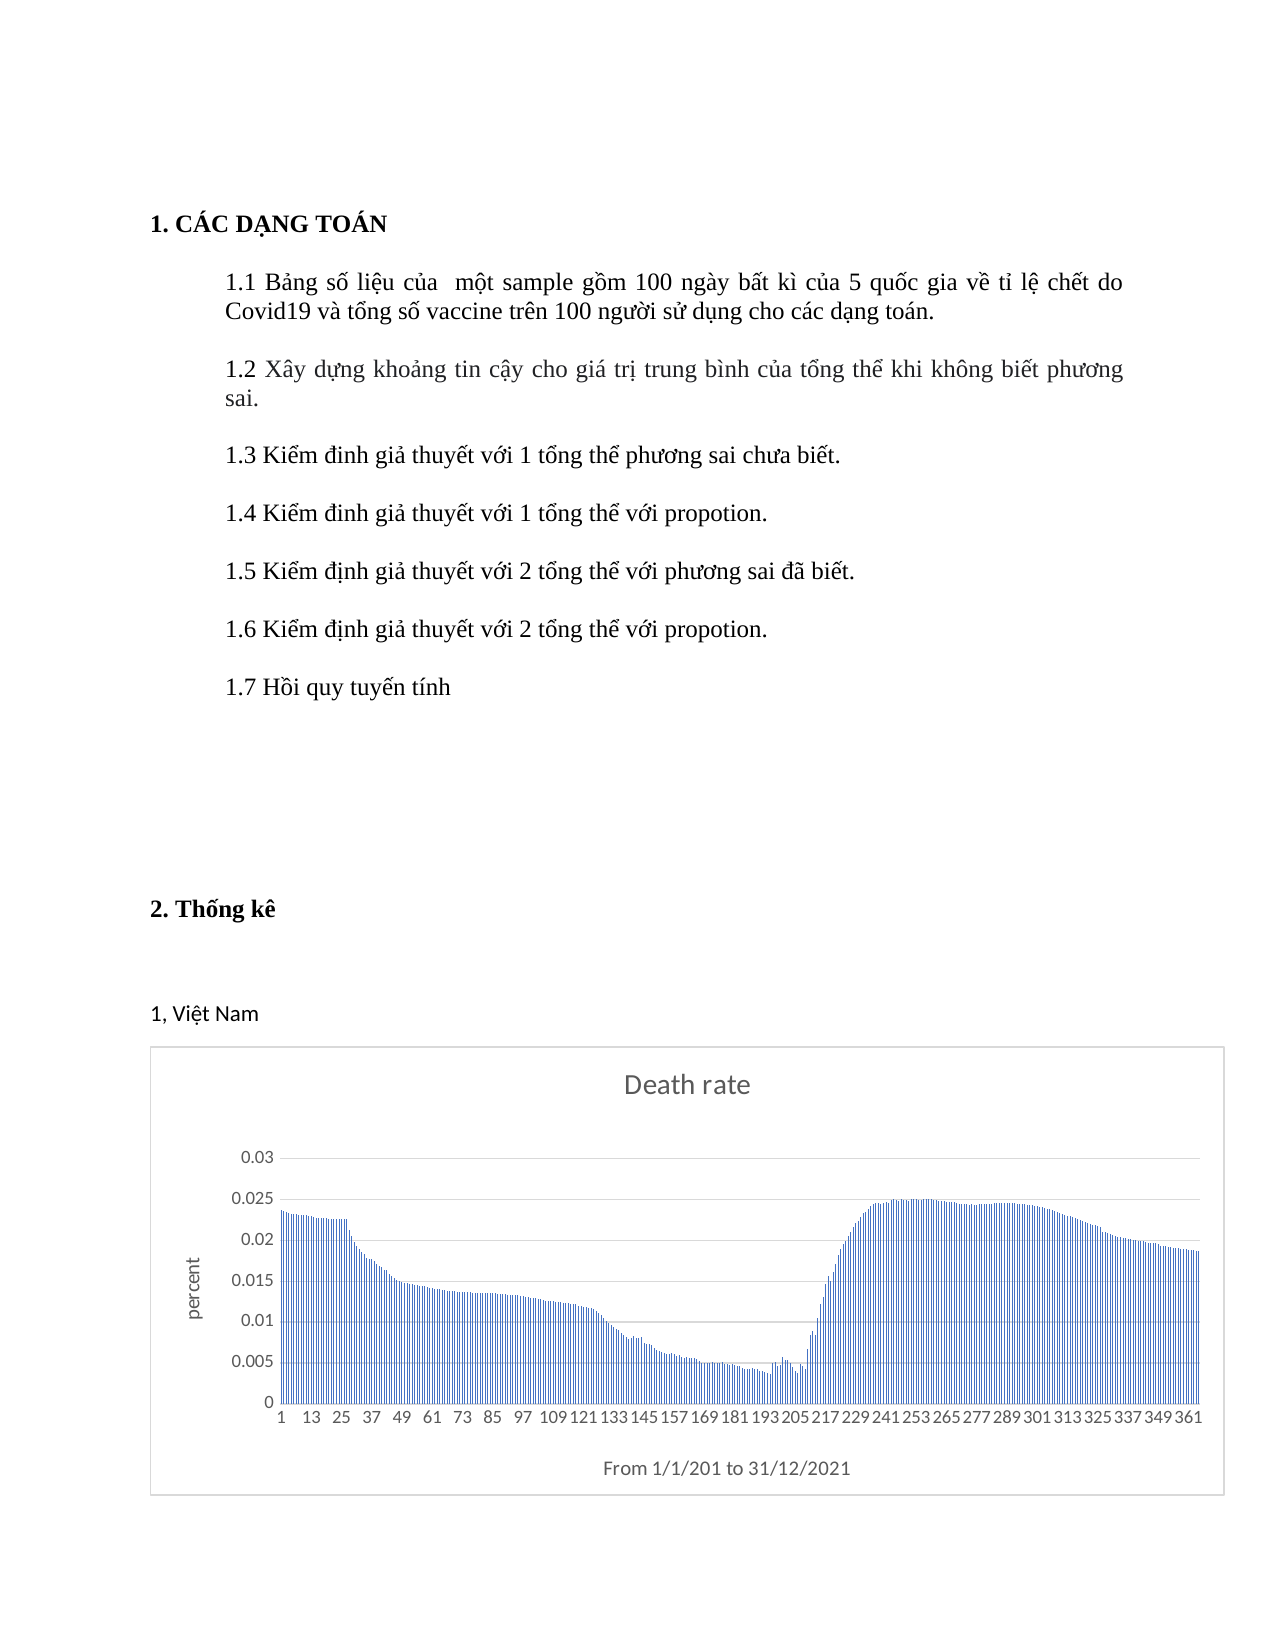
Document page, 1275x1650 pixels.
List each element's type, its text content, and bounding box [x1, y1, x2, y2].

subtitle 1. CÁC DẠNG TOÁN [150, 209, 1125, 238]
text 1.3 Kiểm đinh giả thuyết với 1 tổng thể phương sai chưa biết. [150, 441, 1125, 469]
text 1.6 Kiểm định giả thuyết với 2 tổng thể với propotion. [150, 614, 1125, 643]
subtitle 1.2 Xây dựng khoảng tin cậy cho giá trị trung bình của tổng thể khi không biết phương sai. [225, 354, 1125, 411]
text 1, Việt Nam [150, 999, 1125, 1027]
subtitle 2. Thống kê [150, 894, 1125, 923]
text 1.5 Kiểm định giả thuyết với 2 tổng thể với phương sai đã biết. [150, 556, 1125, 585]
text 1.7 Hồi quy tuyến tính [150, 672, 1125, 701]
text 1.4 Kiểm đinh giả thuyết với 1 tổng thể với propotion. [150, 498, 1125, 527]
text 1.1 Bảng số liệu của một sample gồm 100 ngày bất kì của 5 quốc gia về tỉ lệ chết do Covid19 và tổng số vaccine trên 100 người sử dụng cho các dạng toán. [225, 267, 1125, 325]
